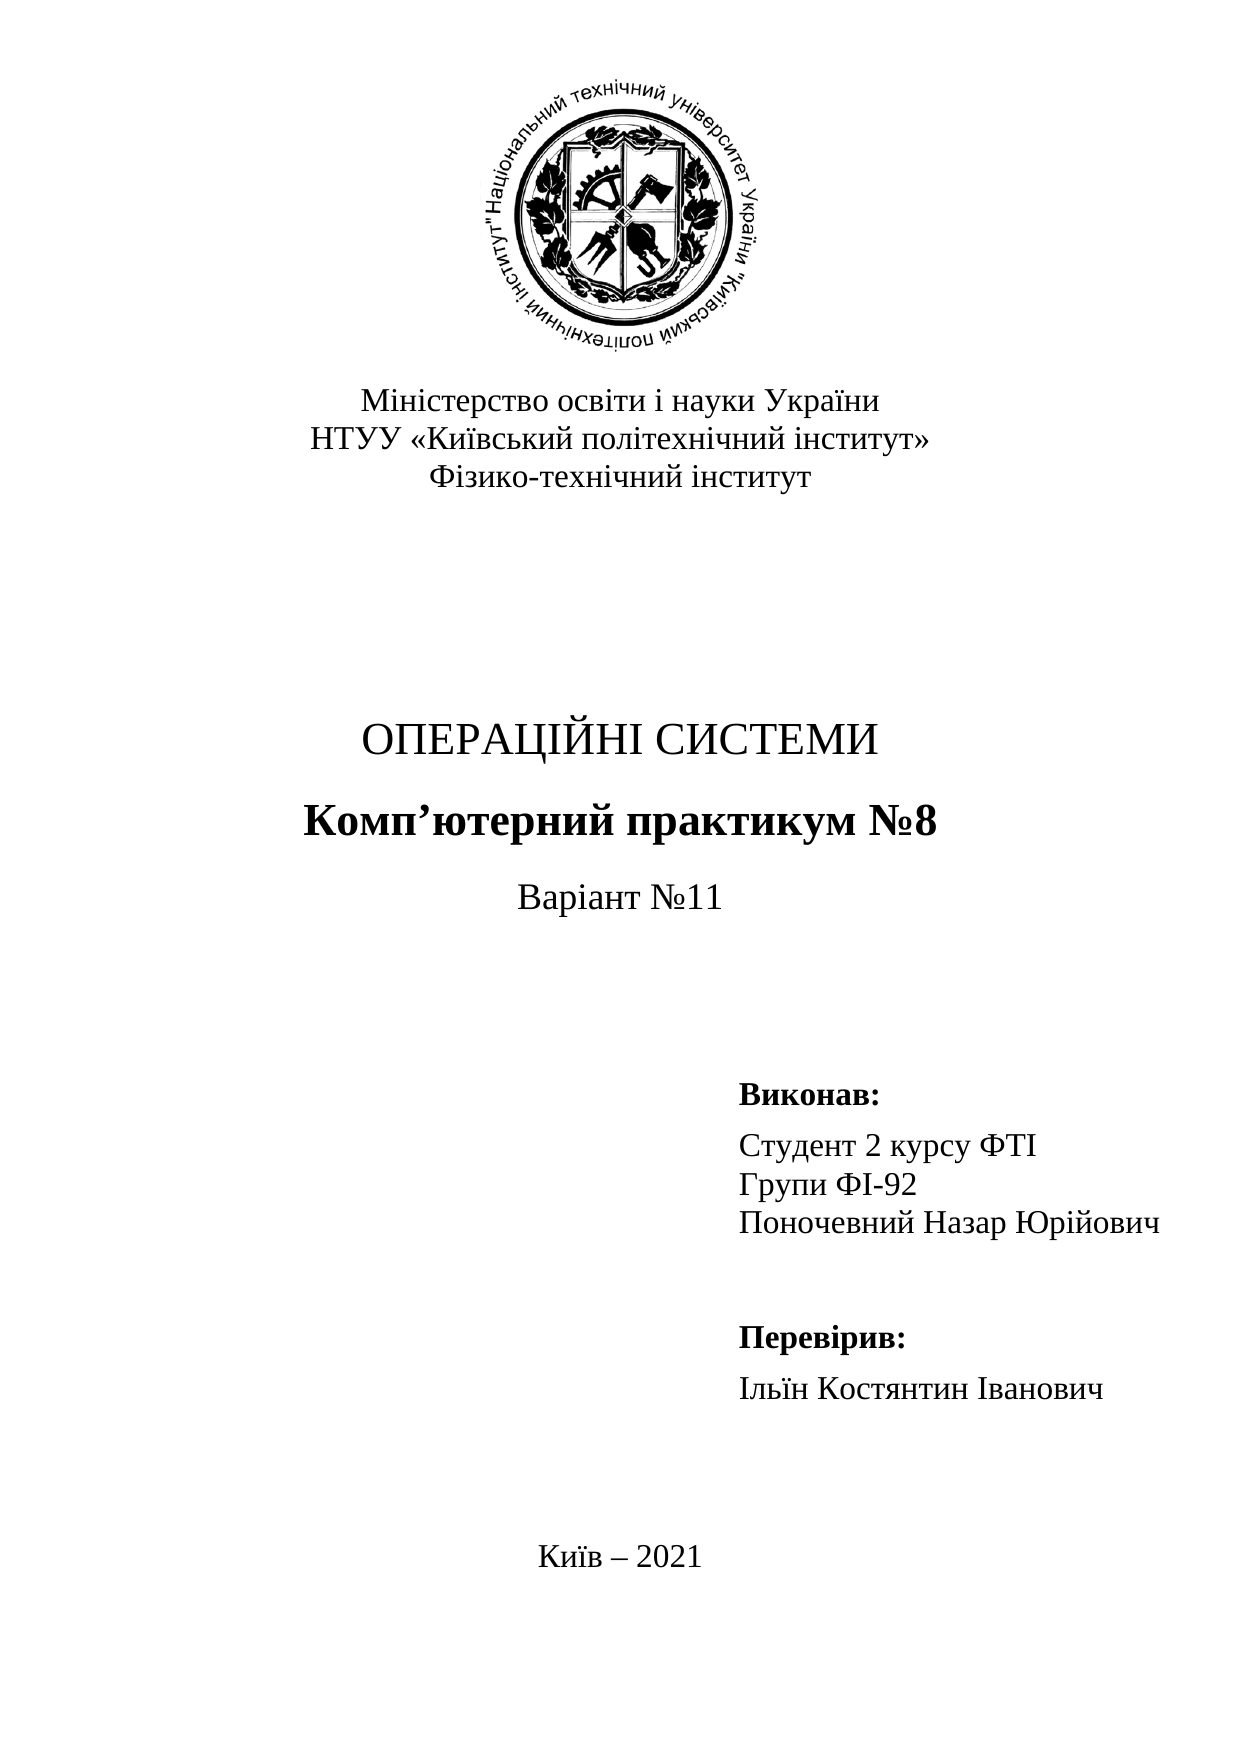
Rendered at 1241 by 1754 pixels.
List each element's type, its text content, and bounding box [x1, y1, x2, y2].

picture [480, 75, 761, 355]
text Групи ФІ-92 [739, 1164, 1165, 1202]
text ОПЕРАЦІЙНІ СИСТЕМИ [75, 712, 1165, 764]
text Міністерство освіти і науки України [75, 380, 1165, 418]
text Комп’ютерний практикум №8 [75, 793, 1165, 846]
text Перевірив: [739, 1317, 1165, 1355]
text Студент 2 курсу ФТІ [739, 1125, 1165, 1164]
text Варіант №11 [75, 874, 1165, 917]
text Фізико-технічний інститут [75, 457, 1165, 495]
text Київ – 2021 [75, 1536, 1165, 1574]
text Ільїн Костянтин Іванович [739, 1368, 1165, 1406]
text НТУУ «Київський політехнічний інститут» [75, 418, 1165, 457]
text Поночевний Назар Юрійович [739, 1202, 1165, 1240]
text Виконав: [739, 1074, 1165, 1113]
